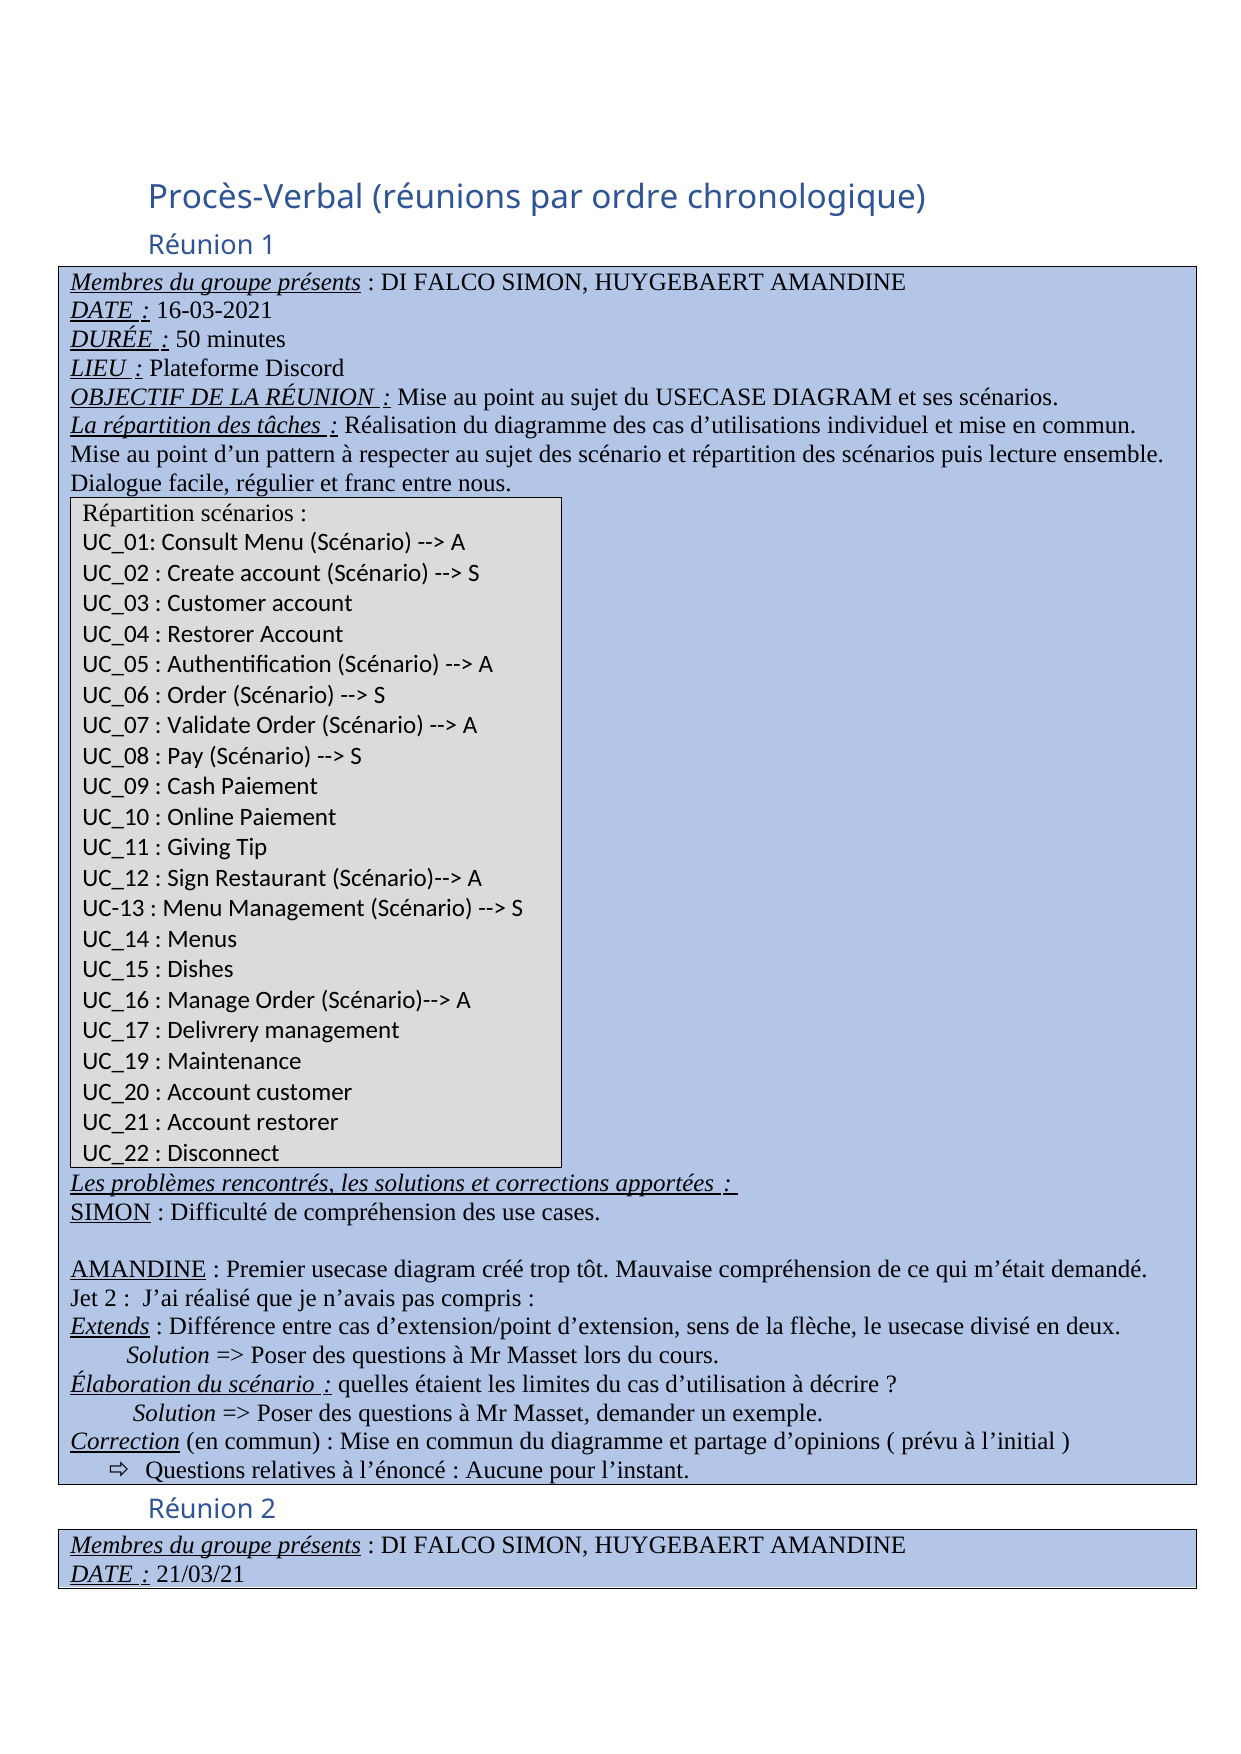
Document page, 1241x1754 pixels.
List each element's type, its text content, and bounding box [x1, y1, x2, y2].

subtitle Réunion 2 [148, 1489, 1093, 1526]
table_header Membres du groupe présents : DI FALCO SIMON, HUYGEBAERT AMANDINE DATE : 16-03-2021 DURÉE : 50 minutes LIEU : Plateforme Discord OBJECTIF DE LA RÉUNION : Mise au point au sujet du USECASE DIAGRAM et ses scénarios. La répartition des tâches : Réalisation du diagramme des cas d’utilisations individuel et mise en commun. Mise au point d’un pattern à respecter au sujet des scénario et répartition des scénarios puis lecture ensemble. Dialogue facile, régulier et franc entre nous. Les problèmes rencontrés, les solutions et corrections apportées : SIMON : Difficulté de compréhension des use cases. AMANDINE : Premier usecase diagram créé trop tôt. Mauvaise compréhension de ce qui m’était demandé. Jet 2 : J’ai réalisé que je n’avais pas compris : Extends : Différence entre cas d’extension/point d’extension, sens de la flèche, le usecase divisé en deux. Solution => Poser des questions à Mr Masset lors du cours. Élaboration du scénario : quelles étaient les limites du cas d’utilisation à décrire ? Solution => Poser des questions à Mr Masset, demander un exemple. Correction (en commun) : Mise en commun du diagramme et partage d’opinions ( prévu à l’initial ) Questions relatives à l’énoncé : Aucune pour l’instant. [59, 267, 1196, 1484]
subtitle Procès-Verbal (réunions par ordre chronologique) [148, 173, 1093, 218]
subtitle Réunion 1 [148, 226, 1093, 263]
